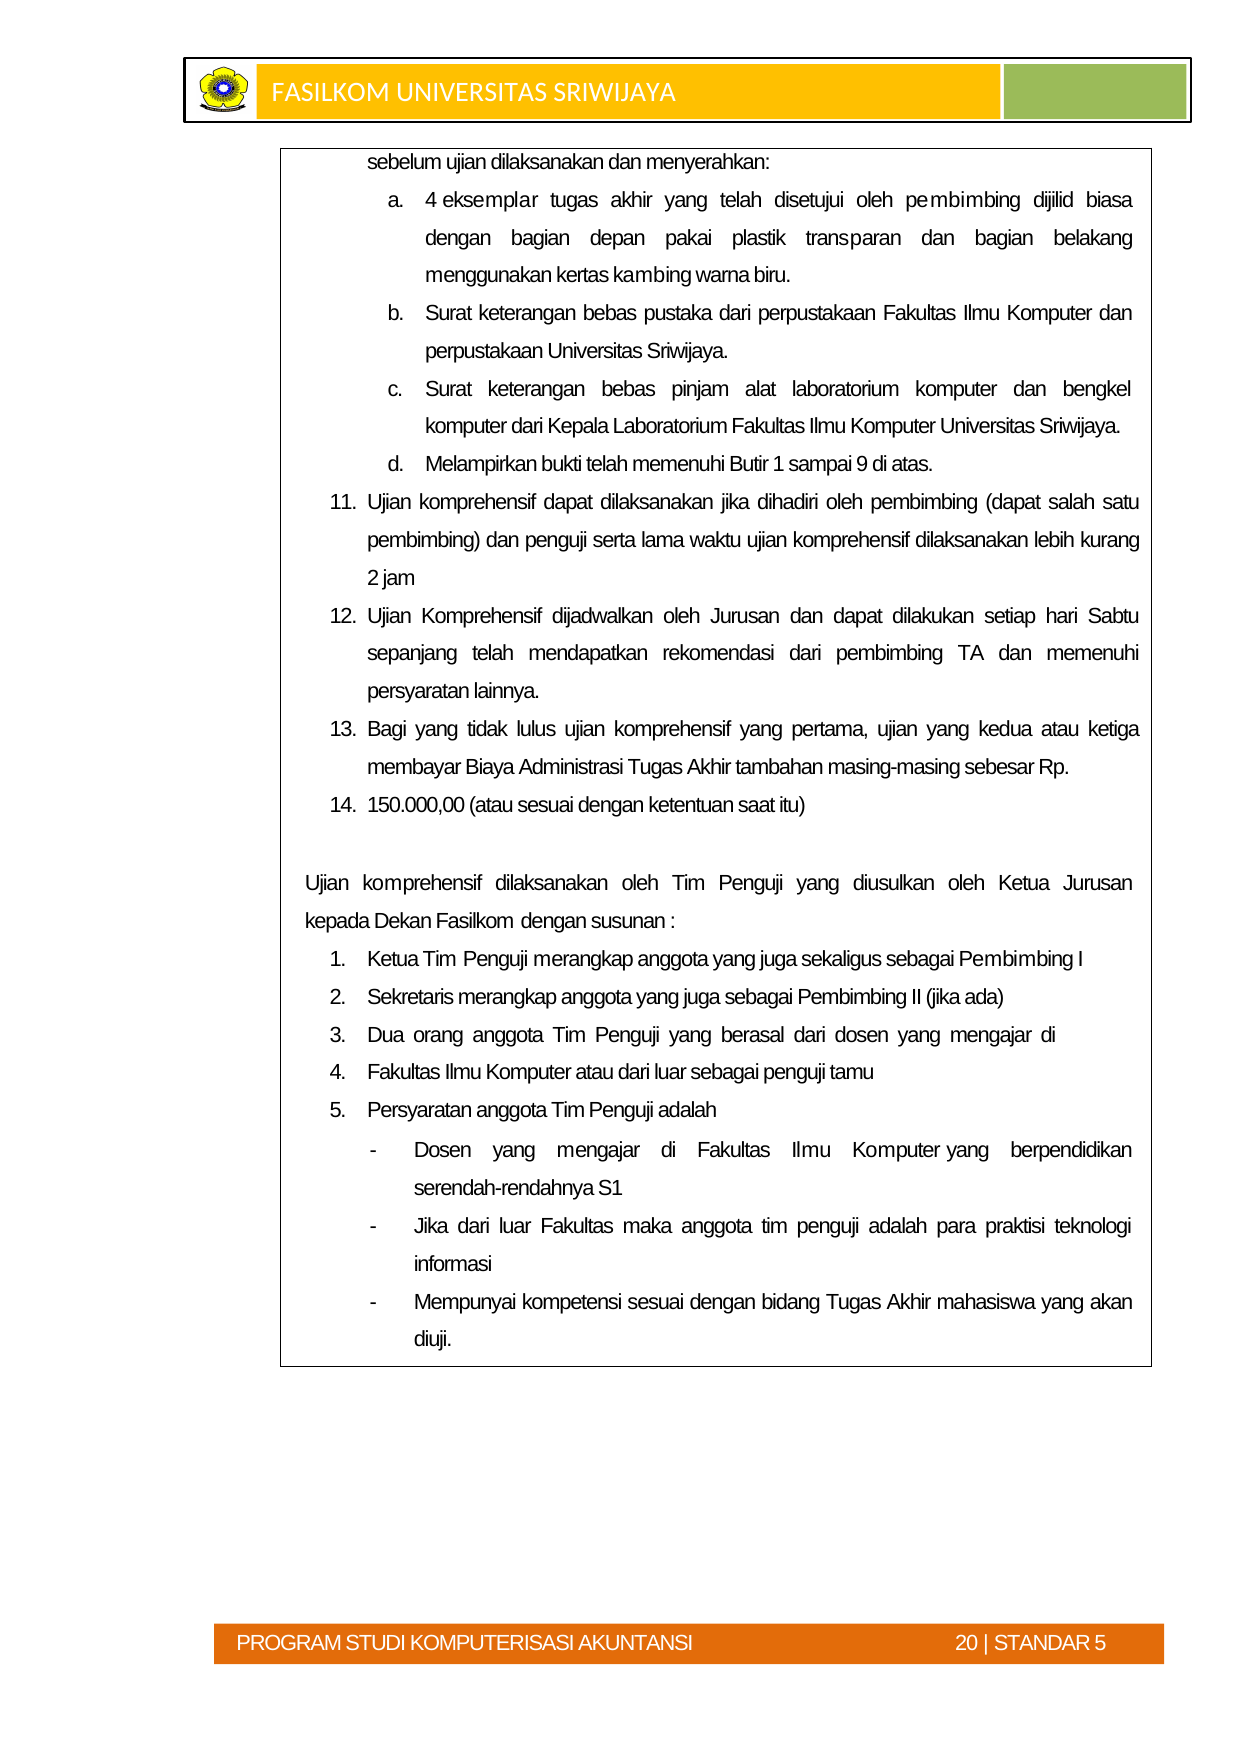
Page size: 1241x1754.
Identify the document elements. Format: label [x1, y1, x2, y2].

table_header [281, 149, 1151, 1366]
picture [196, 65, 252, 114]
